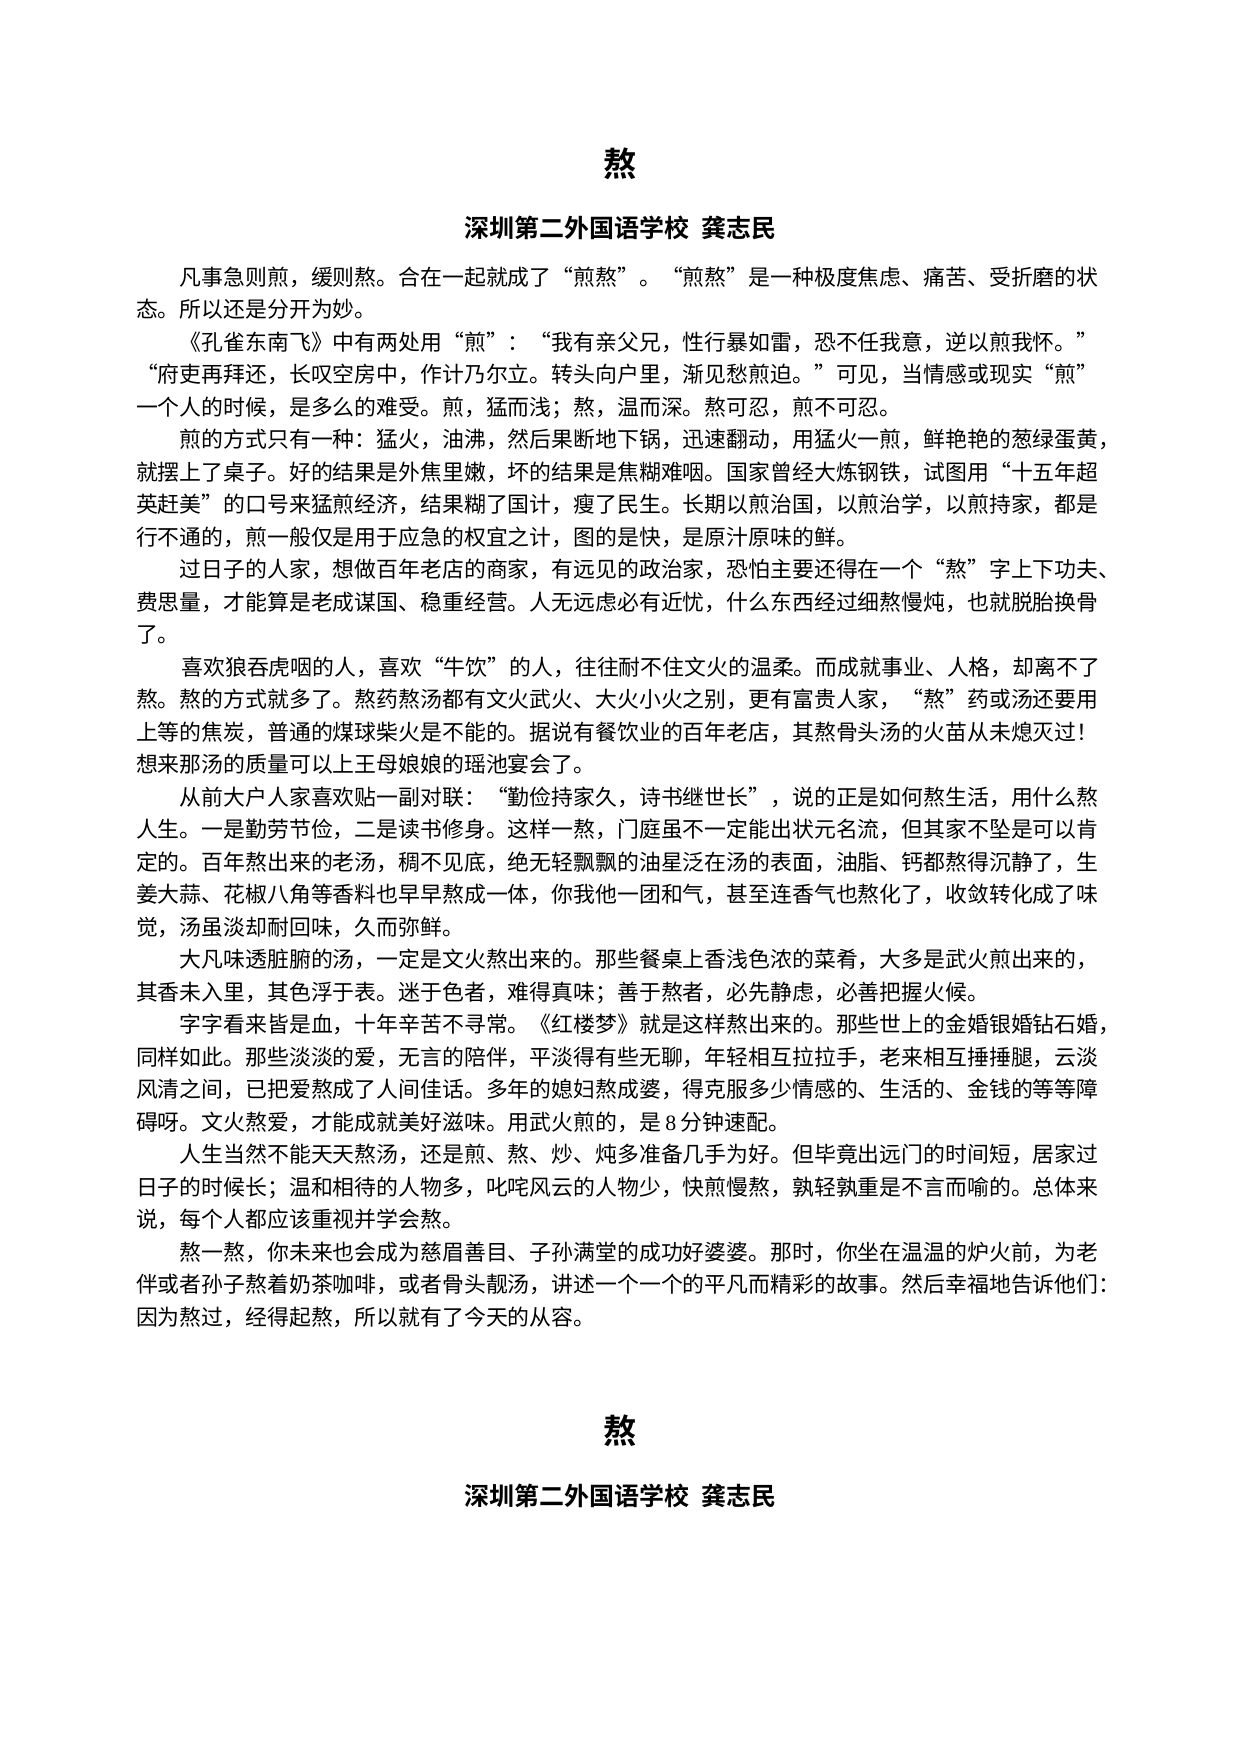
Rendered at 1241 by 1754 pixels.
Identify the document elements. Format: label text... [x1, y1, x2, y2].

text 熬 [136, 129, 1104, 194]
text 从前大户人家喜欢贴一副对联：“勤俭持家久，诗书继世长”，说的正是如何熬生活，用什么熬人生。一是勤劳节俭，二是读书修身。这样一熬，门庭虽不一定能出状元名流，但其家不坠是可以肯定的。百年熬出来的老汤，稠不见底，绝无轻飘飘的油星泛在汤的表面，油脂、钙都熬得沉静了，生姜大蒜、花椒八角等香料也早早熬成一体，你我他一团和气，甚至连香气也熬化了，收敛转化成了味觉，汤虽淡却耐回味，久而弥鲜。 [136, 779, 1104, 942]
text 人生当然不能天天熬汤，还是煎、熬、炒、炖多准备几手为好。但毕竟出远门的时间短，居家过日子的时候长；温和相待的人物多，叱咤风云的人物少，快煎慢熬，孰轻孰重是不言而喻的。总体来说，每个人都应该重视并学会熬。 [136, 1137, 1104, 1234]
text 深圳第二外国语学校 龚志民 [136, 1462, 1104, 1527]
text 喜欢狼吞虎咽的人，喜欢“牛饮”的人，往往耐不住文火的温柔。而成就事业、人格，却离不了熬。熬的方式就多了。熬药熬汤都有文火武火、大火小火之别，更有富贵人家，“熬”药或汤还要用上等的焦炭，普通的煤球柴火是不能的。据说有餐饮业的百年老店，其熬骨头汤的火苗从未熄灭过！想来那汤的质量可以上王母娘娘的瑶池宴会了。 [136, 649, 1104, 779]
text 凡事急则煎，缓则熬。合在一起就成了“煎熬”。“煎熬”是一种极度焦虑、痛苦、受折磨的状态。所以还是分开为妙。 [136, 259, 1104, 324]
text 大凡味透脏腑的汤，一定是文火熬出来的。那些餐桌上香浅色浓的菜肴，大多是武火煎出来的，其香未入里，其色浮于表。迷于色者，难得真味；善于熬者，必先静虑，必善把握火候。 [136, 942, 1104, 1007]
text 过日子的人家，想做百年老店的商家，有远见的政治家，恐怕主要还得在一个“熬”字上下功夫、费思量，才能算是老成谋国、稳重经营。人无远虑必有近忧，什么东西经过细熬慢炖，也就脱胎换骨了。 [136, 552, 1104, 649]
text 熬 [136, 1397, 1104, 1462]
text 字字看来皆是血，十年辛苦不寻常。《红楼梦》就是这样熬出来的。那些世上的金婚银婚钻石婚，同样如此。那些淡淡的爱，无言的陪伴，平淡得有些无聊，年轻相互拉拉手，老来相互捶捶腿，云淡风清之间，已把爱熬成了人间佳话。多年的媳妇熬成婆，得克服多少情感的、生活的、金钱的等等障碍呀。文火熬爱，才能成就美好滋味。用武火煎的，是8分钟速配。 [136, 1007, 1104, 1137]
text 深圳第二外国语学校 龚志民 [136, 194, 1104, 259]
text 煎的方式只有一种：猛火，油沸，然后果断地下锅，迅速翻动，用猛火一煎，鲜艳艳的葱绿蛋黄，就摆上了桌子。好的结果是外焦里嫩，坏的结果是焦糊难咽。国家曾经大炼钢铁，试图用“十五年超英赶美”的口号来猛煎经济，结果糊了国计，瘦了民生。长期以煎治国，以煎治学，以煎持家，都是行不通的，煎一般仅是用于应急的权宜之计，图的是快，是原汁原味的鲜。 [136, 422, 1104, 552]
text 《孔雀东南飞》中有两处用“煎”：“我有亲父兄，性行暴如雷，恐不任我意，逆以煎我怀。”“府吏再拜还，长叹空房中，作计乃尔立。转头向户里，渐见愁煎迫。”可见，当情感或现实“煎”一个人的时候，是多么的难受。煎，猛而浅；熬，温而深。熬可忍，煎不可忍。 [136, 324, 1104, 422]
text 熬一熬，你未来也会成为慈眉善目、子孙满堂的成功好婆婆。那时，你坐在温温的炉火前，为老伴或者孙子熬着奶茶咖啡，或者骨头靓汤，讲述一个一个的平凡而精彩的故事。然后幸福地告诉他们：因为熬过，经得起熬，所以就有了今天的从容。 [136, 1234, 1104, 1332]
